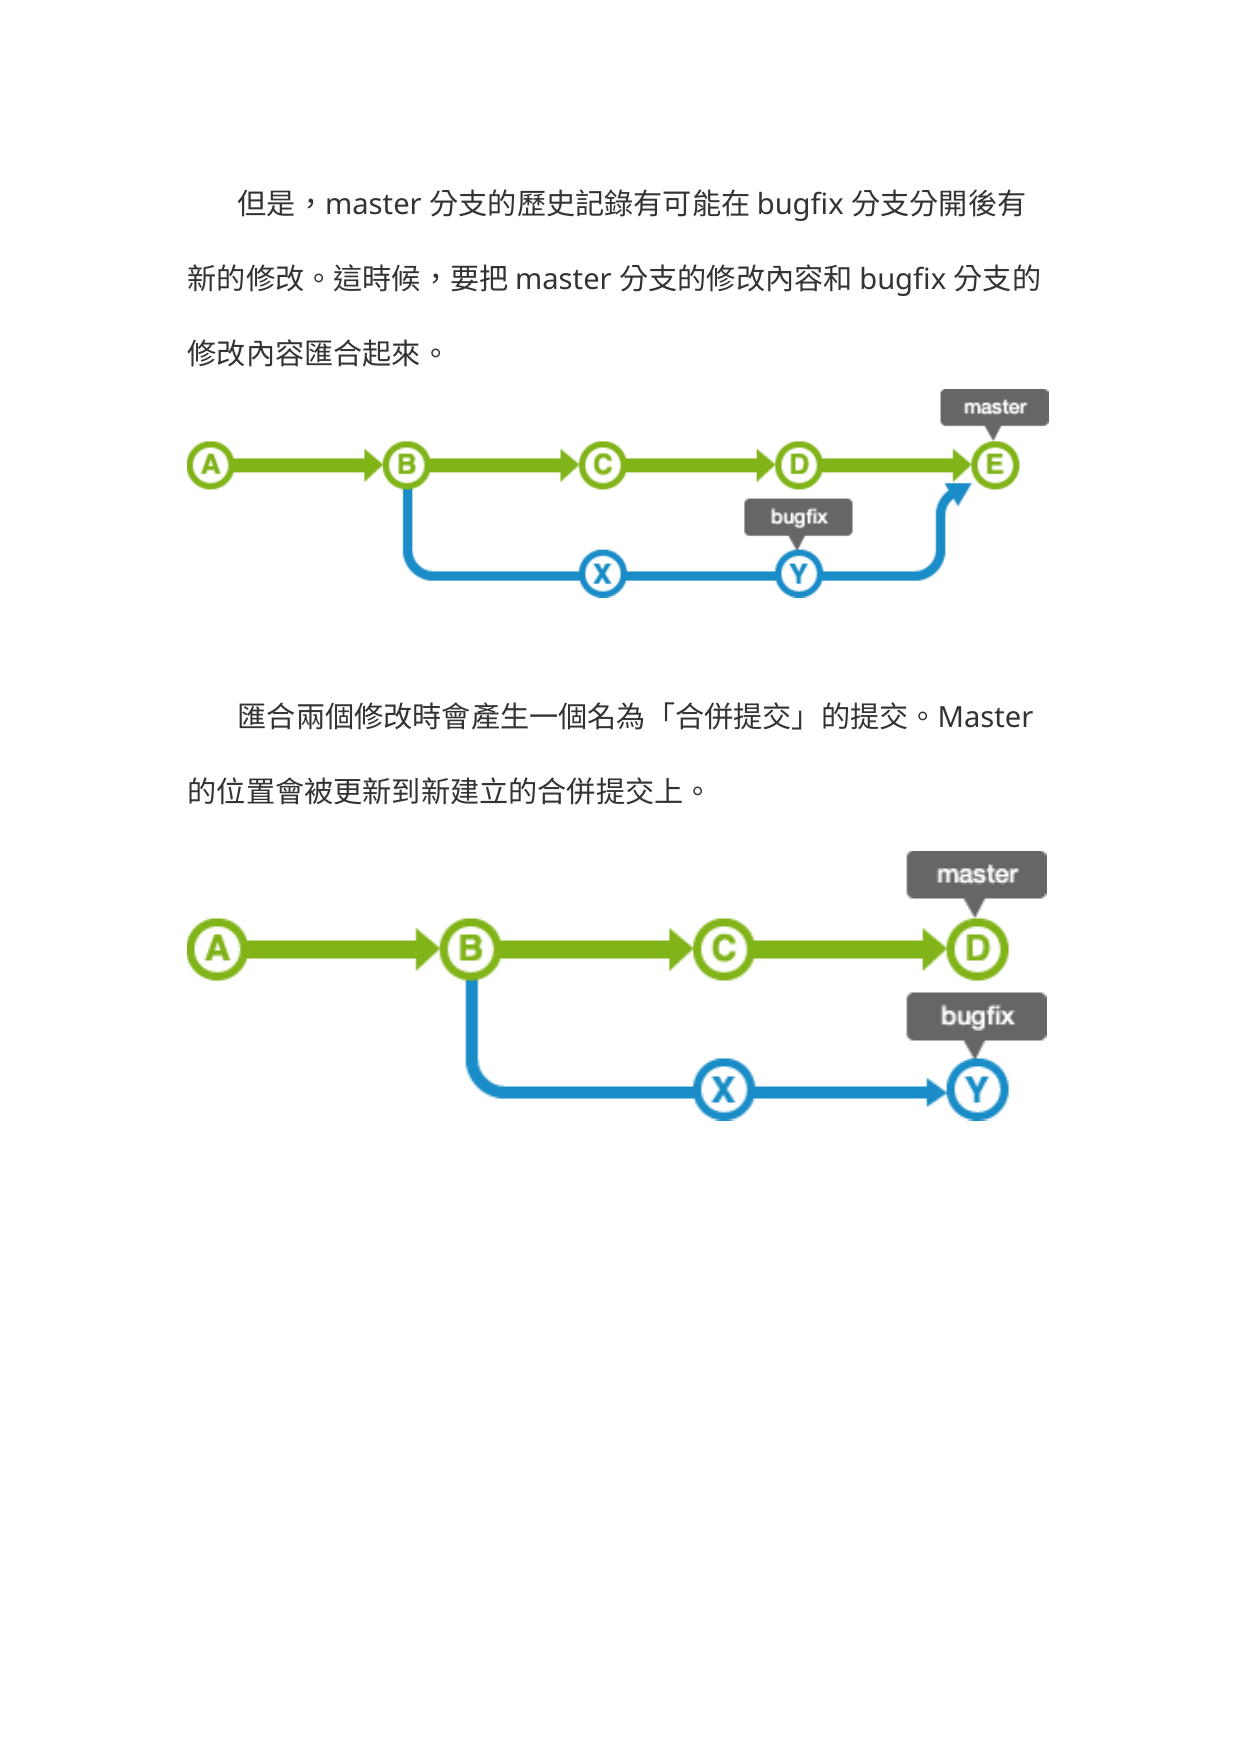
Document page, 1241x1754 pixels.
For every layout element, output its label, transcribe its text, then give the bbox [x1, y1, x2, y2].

text 匯合兩個修改時會產生一個名為「合併提交」的提交。Master的位置會被更新到新建立的合併提交上。 [187, 677, 1053, 827]
picture [187, 389, 1049, 598]
picture [187, 851, 1047, 1121]
